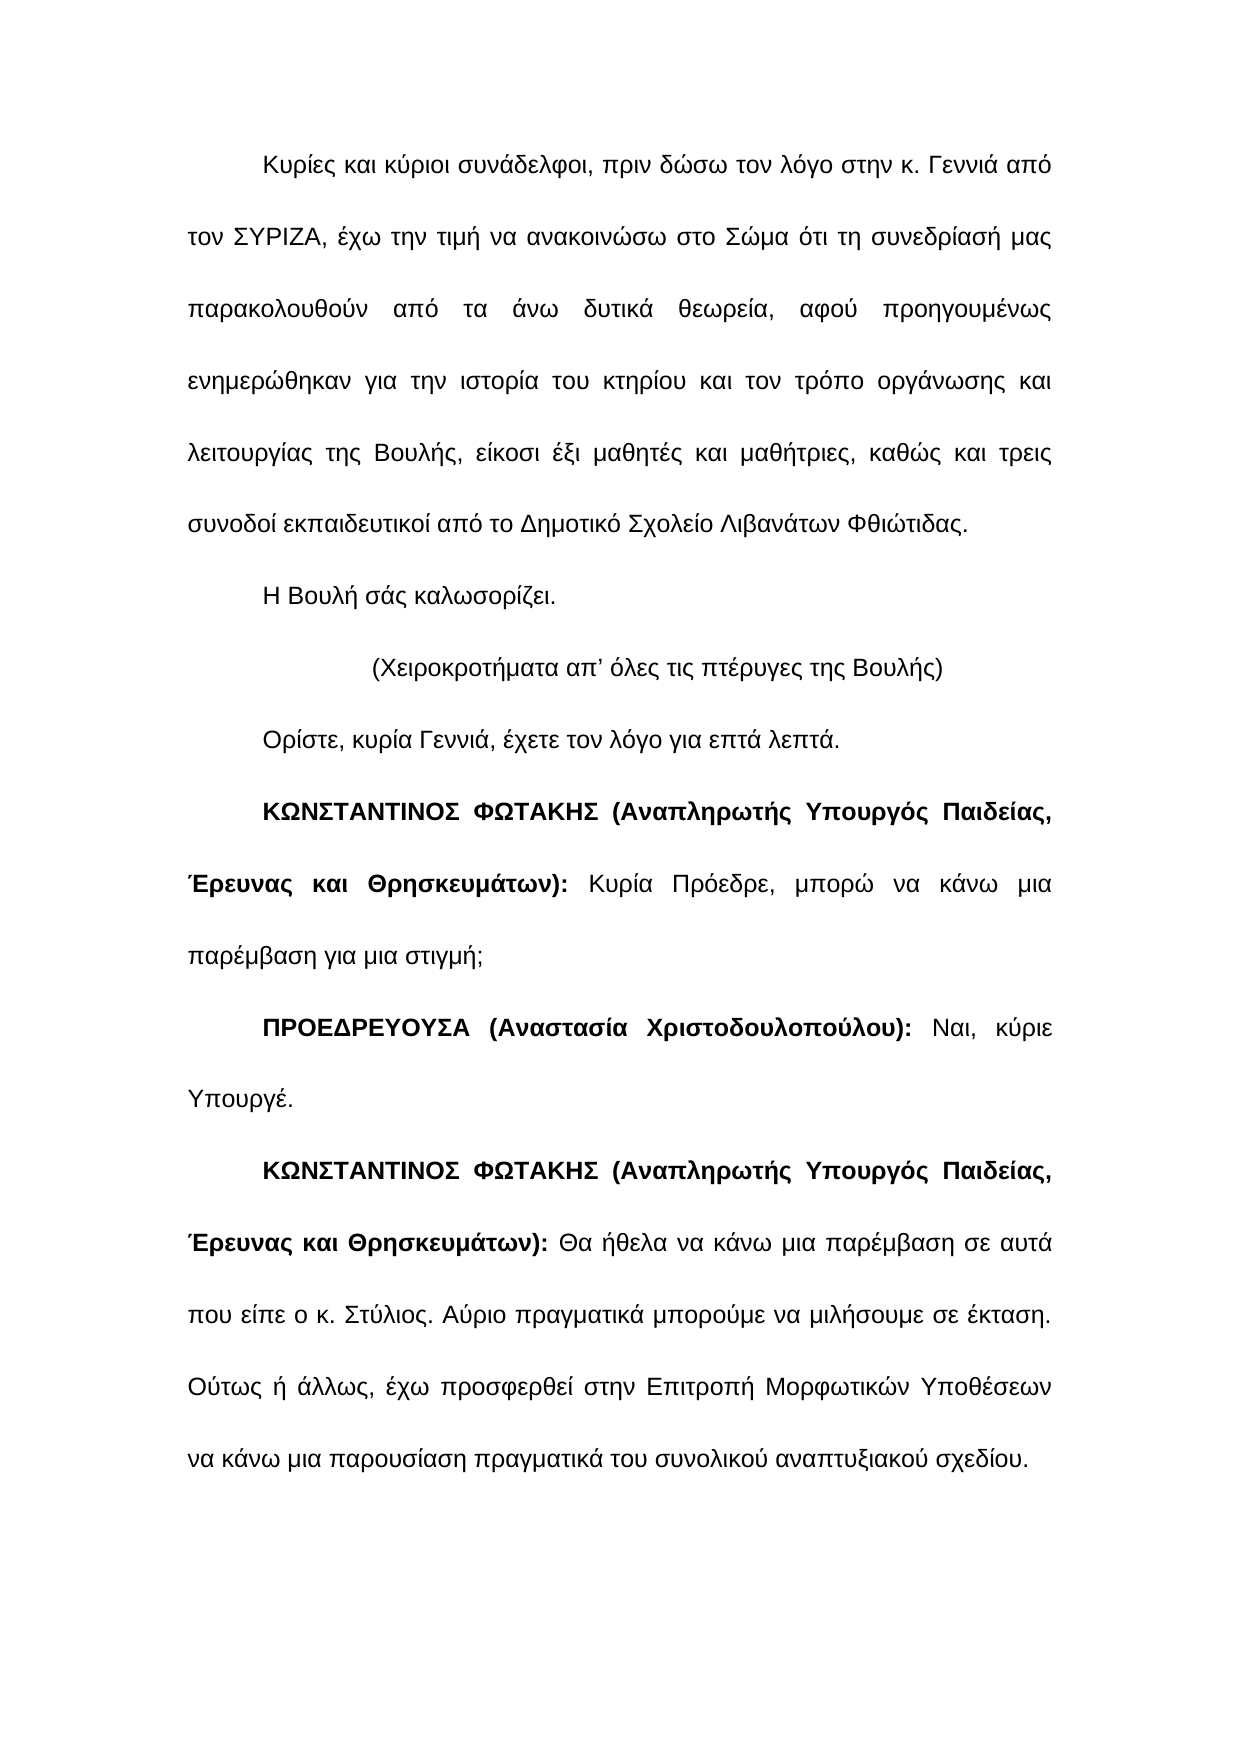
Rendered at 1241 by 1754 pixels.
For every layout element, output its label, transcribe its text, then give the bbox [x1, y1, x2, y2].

text ΚΩΝΣΤΑΝΤΙΝΟΣ ΦΩΤΑΚΗΣ (Αναπληρωτής Υπουργός Παιδείας, Έρευνας και Θρησκευμάτων): Κυρία Πρόεδρε, μπορώ να κάνω μια παρέμβαση για μια στιγμή; [187, 797, 1053, 969]
text ΚΩΝΣΤΑΝΤΙΝΟΣ ΦΩΤΑΚΗΣ (Αναπληρωτής Υπουργός Παιδείας, Έρευνας και Θρησκευμάτων): Θα ήθελα να κάνω μια παρέμβαση σε αυτά που είπε ο κ. Στύλιος. Αύριο πραγματικά μπορούμε να μιλήσουμε σε έκταση. Ούτως ή άλλως, έχω προσφερθεί στην Επιτροπή Μορφωτικών Υποθέσεων να κάνω μια παρουσίαση πραγματικά του συνολικού αναπτυξιακού σχεδίου. [187, 1156, 1053, 1472]
text Κυρίες και κύριοι συνάδελφοι, πριν δώσω τον λόγο στην κ. Γεννιά από τον ΣΥΡΙΖΑ, έχω την τιμή να ανακοινώσω στο Σώμα ότι τη συνεδρίασή μας παρακολουθούν από τα άνω δυτικά θεωρεία, αφού προηγουμένως ενημερώθηκαν για την ιστορία του κτηρίου και τον τρόπο οργάνωσης και λειτουργίας της Βουλής, είκοσι έξι μαθητές και μαθήτριες, καθώς και τρεις συνοδοί εκπαιδευτικοί από το Δημοτικό Σχολείο Λιβανάτων Φθιώτιδας. [187, 150, 1053, 538]
text Η Βουλή σάς καλωσορίζει. [187, 581, 1053, 610]
text (Χειροκροτήματα απ’ όλες τις πτέρυγες της Βουλής) [187, 653, 1053, 682]
text Ορίστε, κυρία Γεννιά, έχετε τον λόγο για επτά λεπτά. [187, 725, 1053, 754]
text ΠΡΟΕΔΡΕΥΟΥΣΑ (Αναστασία Χριστοδουλοπούλου): Ναι, κύριε Υπουργέ. [187, 1012, 1053, 1113]
